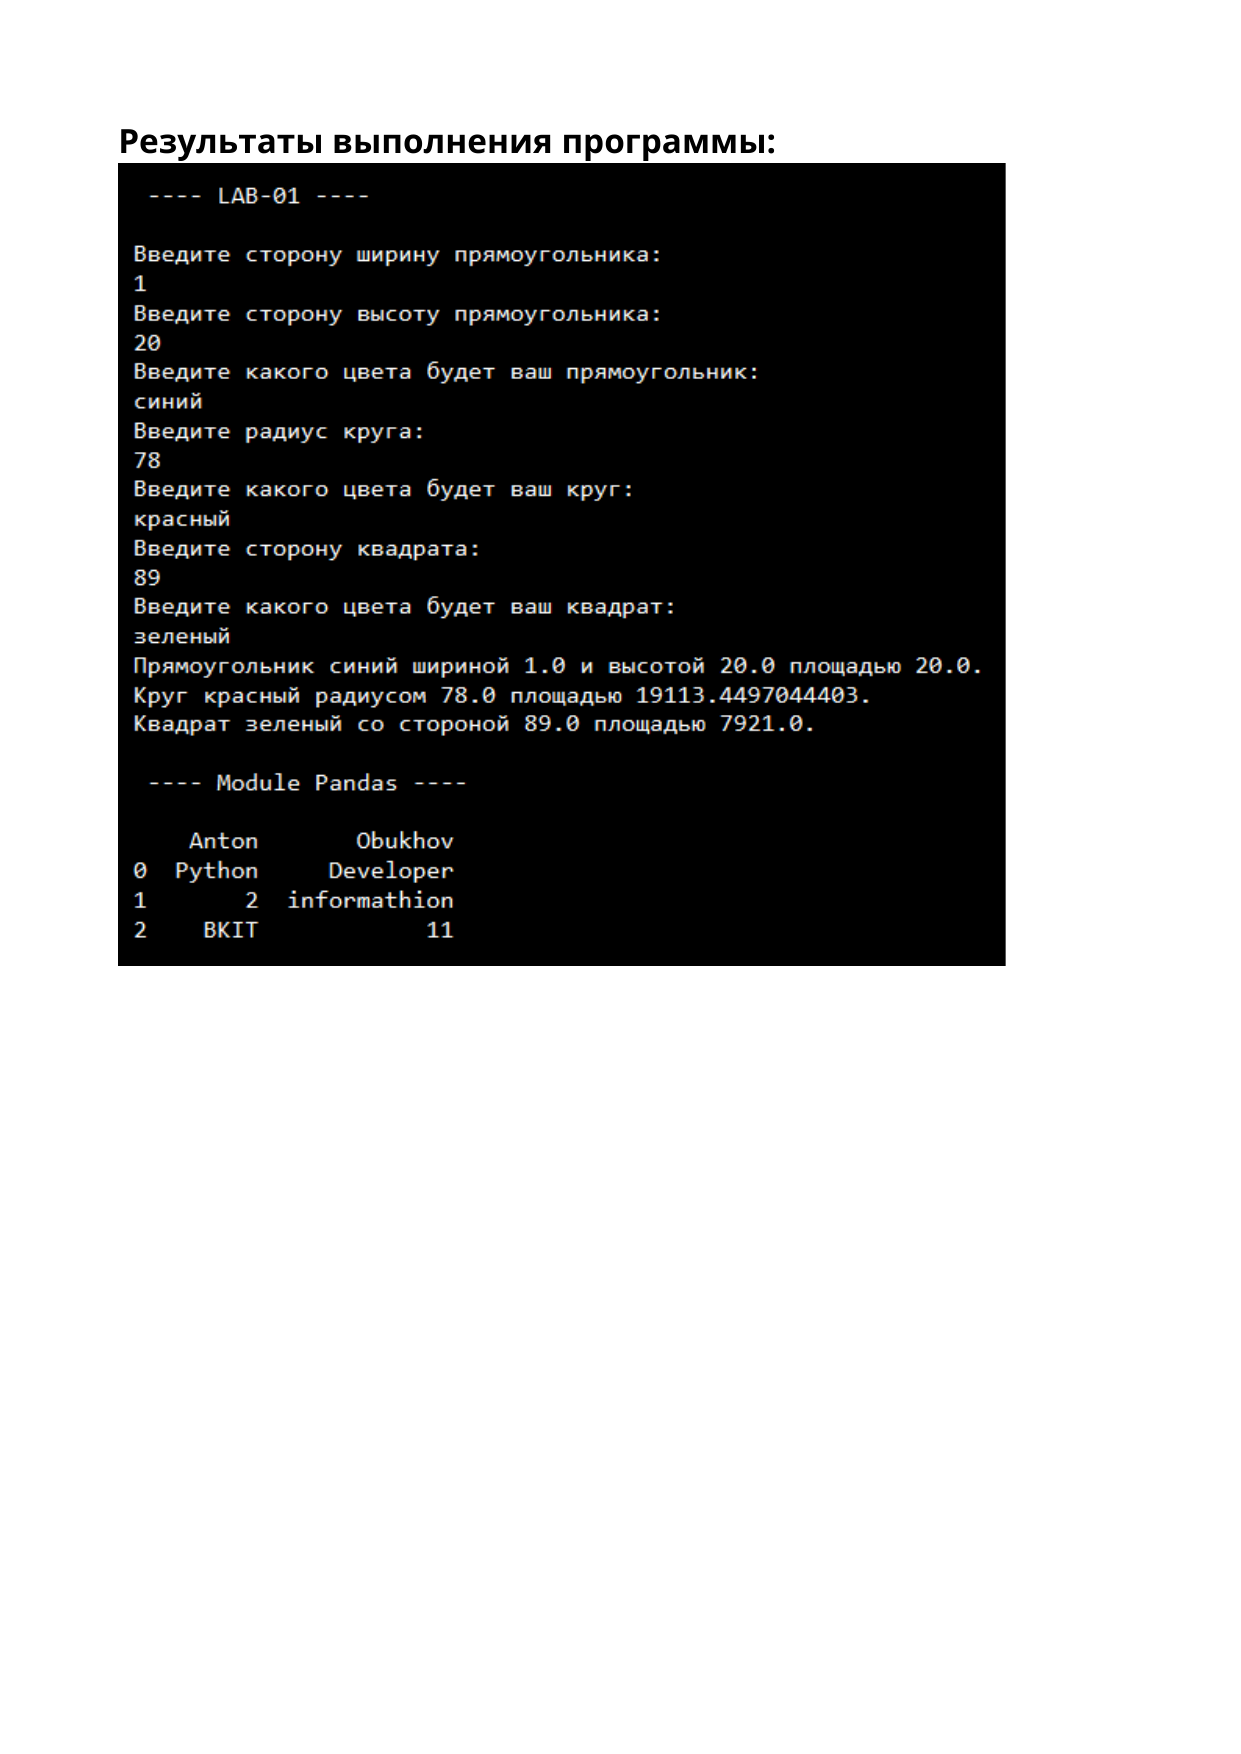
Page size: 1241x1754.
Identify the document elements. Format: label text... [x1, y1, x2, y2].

title Результаты выполнения программы: [118, 118, 1122, 163]
picture [118, 163, 1006, 966]
